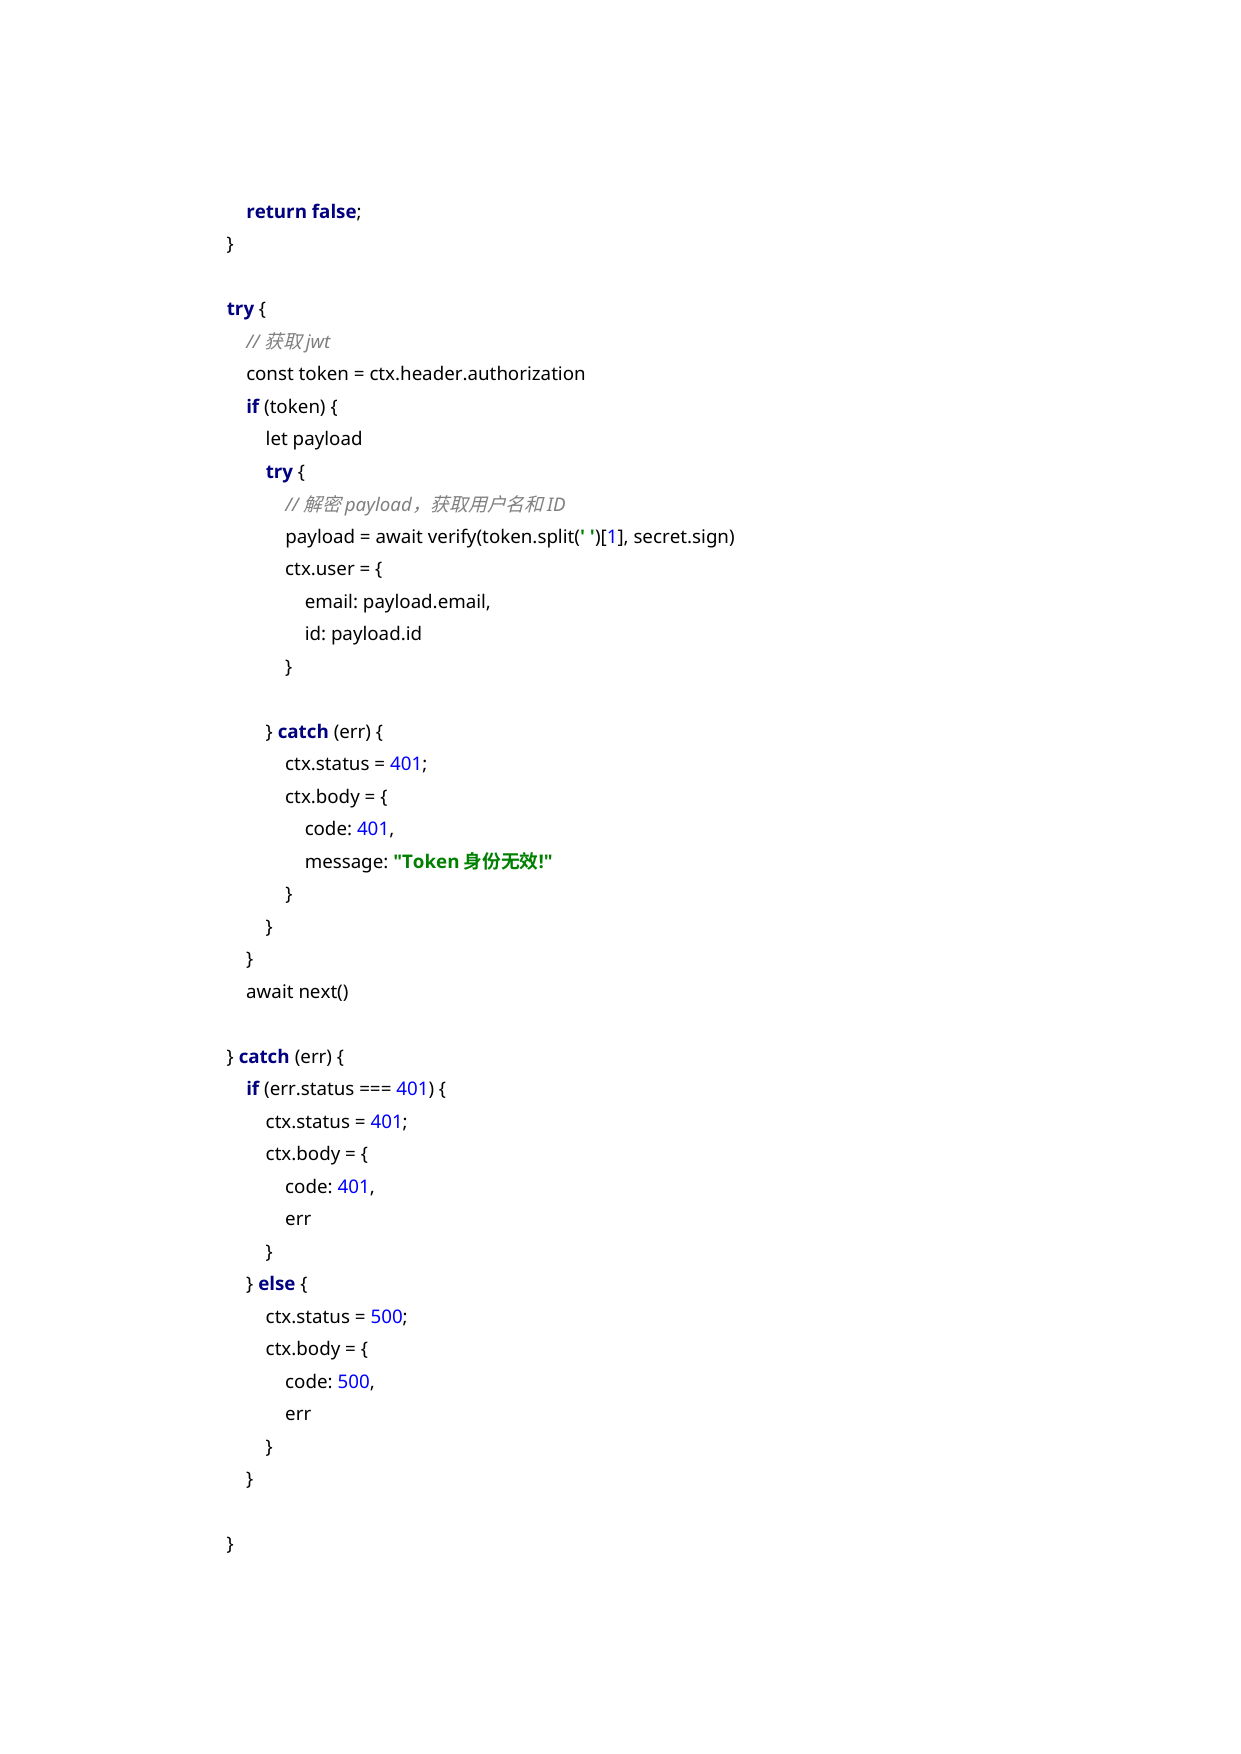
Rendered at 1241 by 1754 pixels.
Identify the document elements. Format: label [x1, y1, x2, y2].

text [187, 162, 1053, 1559]
